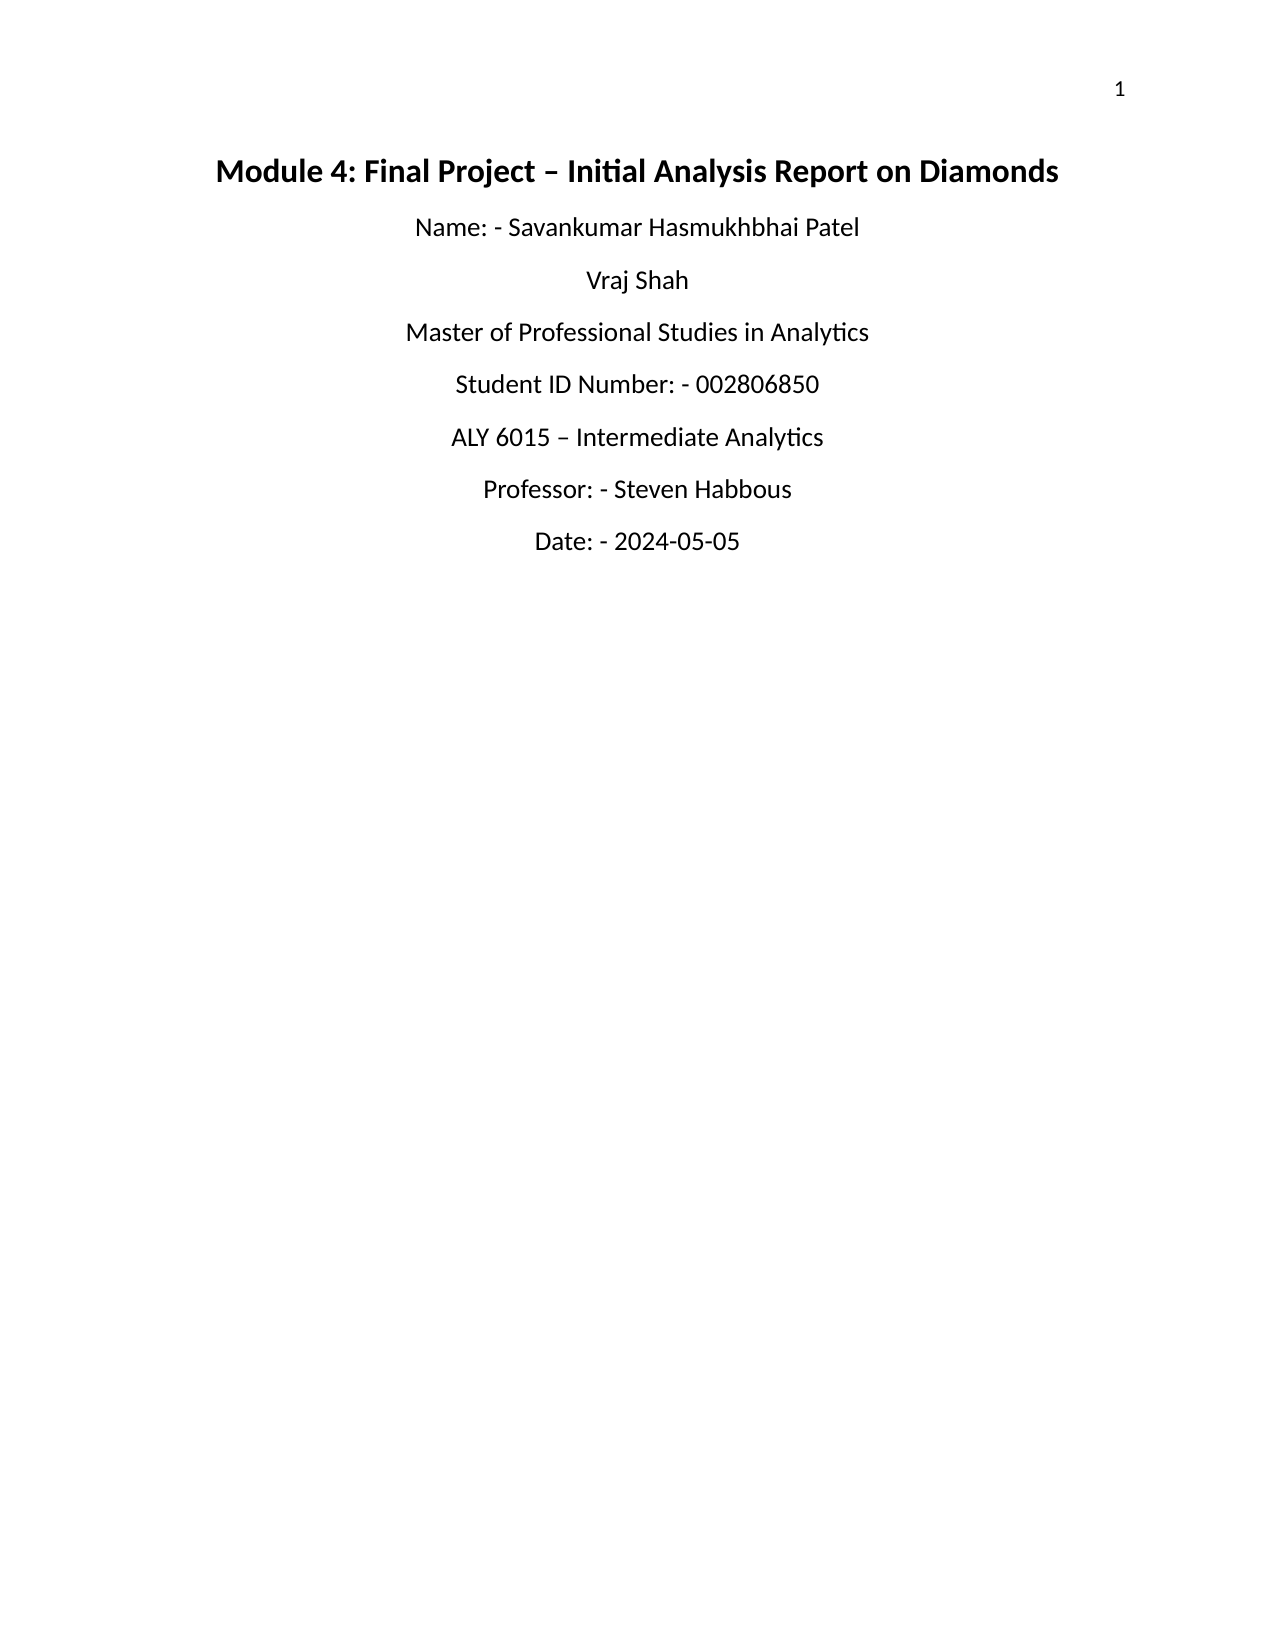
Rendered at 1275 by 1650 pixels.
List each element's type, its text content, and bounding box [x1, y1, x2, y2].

text Master of Professional Studies in Analytics [150, 315, 1125, 348]
text Vraj Shah [150, 263, 1125, 296]
text Date: - 2024-05-05 [150, 524, 1125, 557]
text ALY 6015 – Intermediate Analytics [150, 420, 1125, 453]
text Name: - Savankumar Hasmukhbhai Patel [150, 211, 1125, 244]
text Student ID Number: - 002806850 [150, 367, 1125, 401]
text Module 4: Final Project – Initial Analysis Report on Diamonds [150, 150, 1125, 191]
text Professor: - Steven Habbous [150, 472, 1125, 505]
